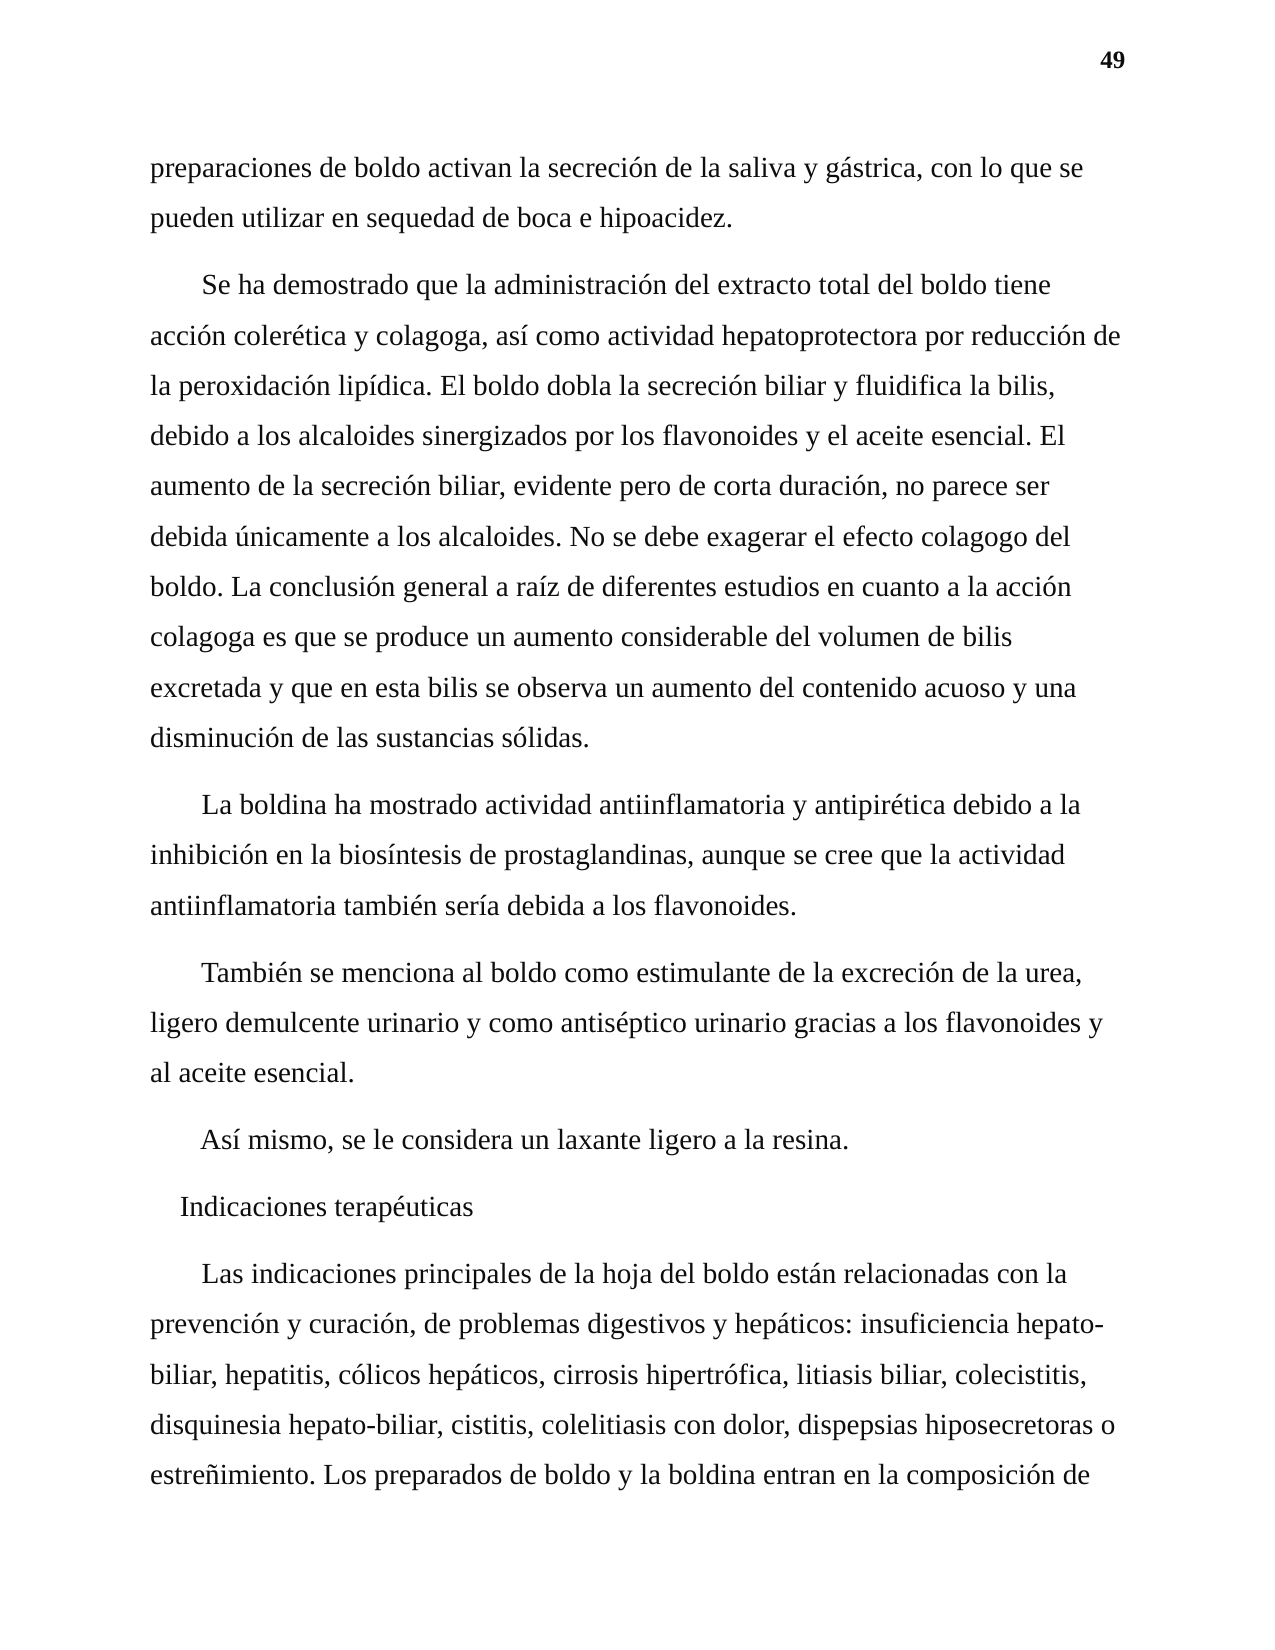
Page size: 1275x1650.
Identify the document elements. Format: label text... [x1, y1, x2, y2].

text Se ha demostrado que la administración del extracto total del boldo tiene acción colerética y colagoga, así como actividad hepatoprotectora por reducción de la peroxidación lipídica. El boldo dobla la secreción biliar y fluidifica la bilis, debido a los alcaloides sinergizados por los flavonoides y el aceite esencial. El aumento de la secreción biliar, evidente pero de corta duración, no parece ser debida únicamente a los alcaloides. No se debe exagerar el efecto colagogo del boldo. La conclusión general a raíz de diferentes estudios en cuanto a la acción colagoga es que se produce un aumento considerable del volumen de bilis excretada y que en esta bilis se observa un aumento del contenido acuoso y una disminución de las sustancias sólidas. [150, 267, 1125, 754]
text Así mismo, se le considera un laxante ligero a la resina. [150, 1122, 1125, 1156]
text También se menciona al boldo como estimulante de la excreción de la urea, ligero demulcente urinario y como antiséptico urinario gracias a los flavonoides y al aceite esencial. [150, 955, 1125, 1089]
text La boldina ha mostrado actividad antiinflamatoria y antipirética debido a la inhibición en la biosíntesis de prostaglandinas, aunque se cree que la actividad antiinflamatoria también sería debida a los flavonoides. [150, 787, 1125, 921]
text Indicaciones terapéuticas [150, 1189, 1125, 1223]
